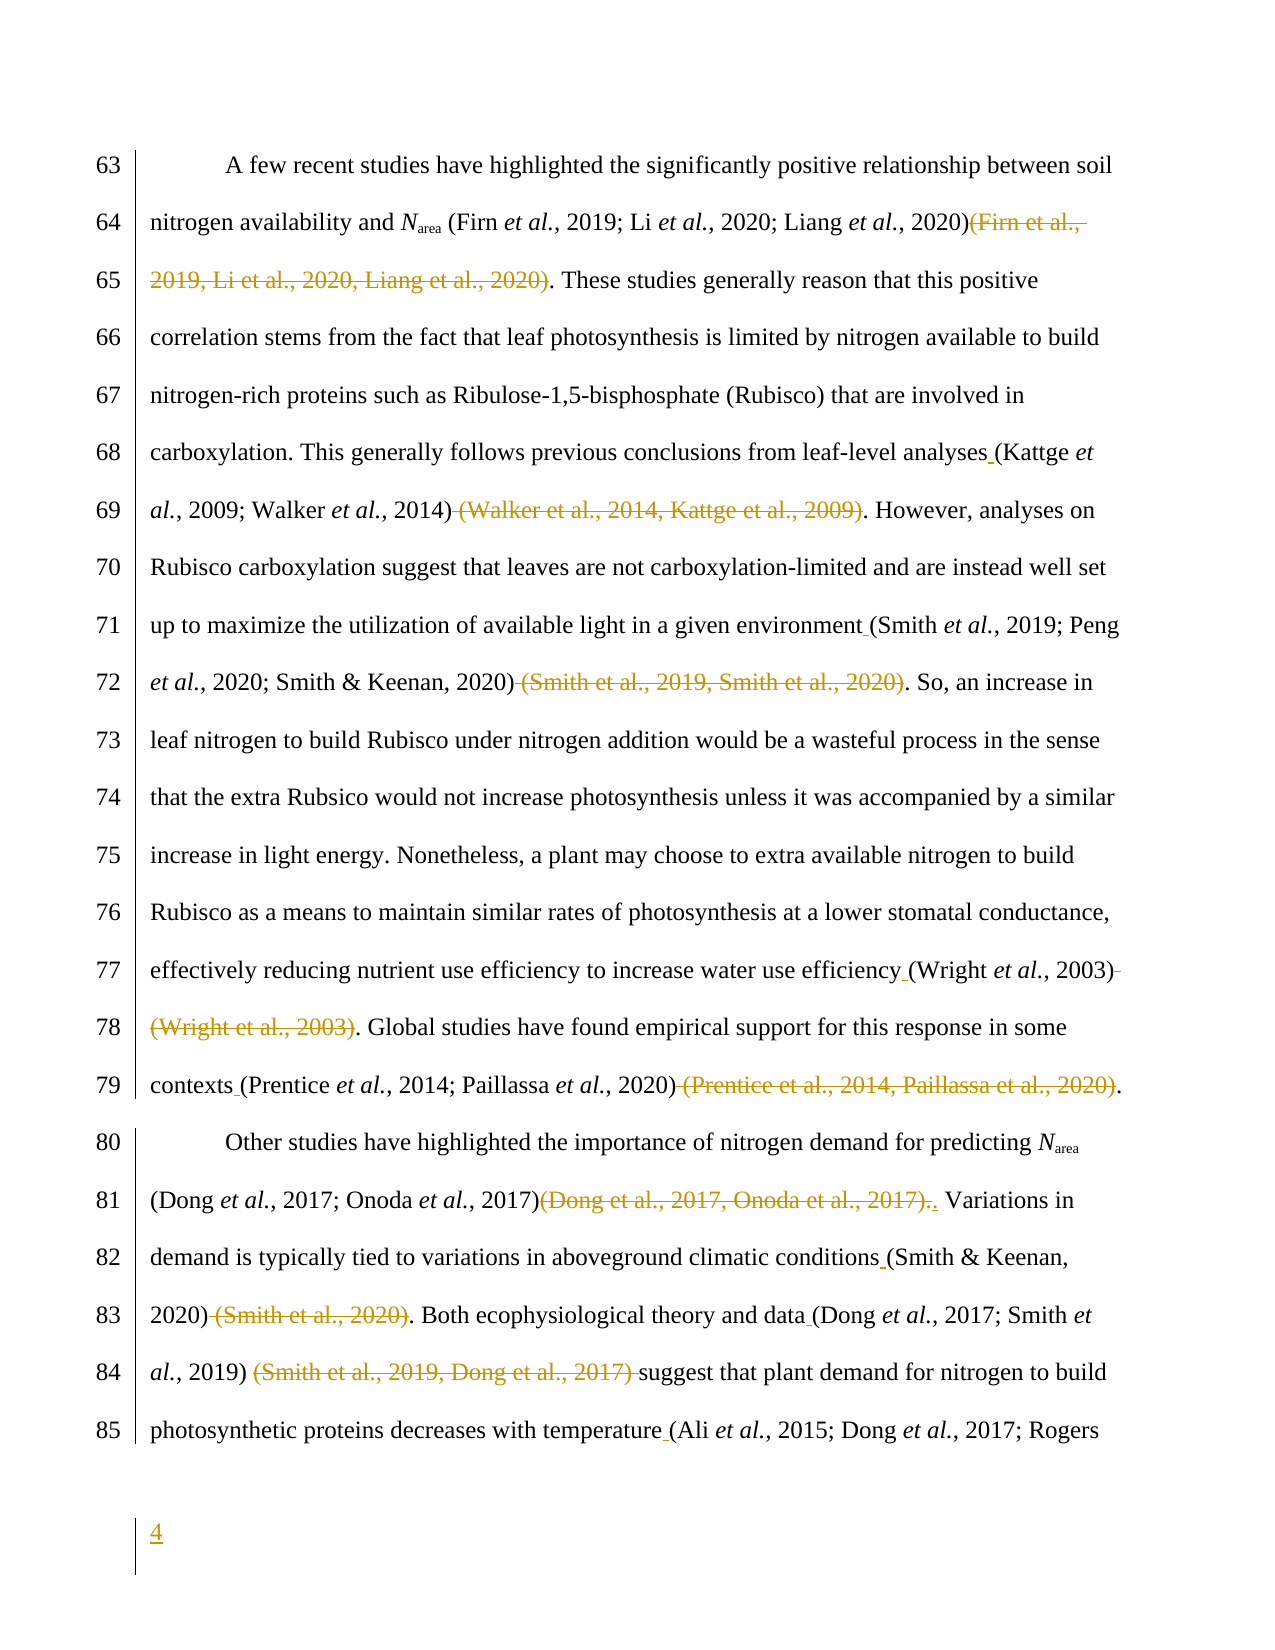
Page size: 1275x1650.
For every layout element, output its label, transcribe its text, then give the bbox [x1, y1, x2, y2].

text A few recent studies have highlighted the significantly positive relationship between soil nitrogen availability and Narea (Firn et al., 2019; Li et al., 2020; Liang et al., 2020). These studies generally reason that this positive correlation stems from the fact that leaf photosynthesis is limited by nitrogen available to build nitrogen-rich proteins such as Ribulose-1,5-bisphosphate (Rubisco) that are involved in carboxylation. This generally follows previous conclusions from leaf-level analyses(Kattge et al., 2009; Walker et al., 2014). However, analyses on Rubisco carboxylation suggest that leaves are not carboxylation-limited and are instead well set up to maximize the utilization of available light in a given environment(Smith et al., 2019; Peng et al., 2020; Smith & Keenan, 2020). So, an increase in leaf nitrogen to build Rubisco under nitrogen addition would be a wasteful process in the sense that the extra Rubsico would not increase photosynthesis unless it was accompanied by a similar increase in light energy. Nonetheless, a plant may choose to extra available nitrogen to build Rubisco as a means to maintain similar rates of photosynthesis at a lower stomatal conductance, effectively reducing nutrient use efficiency to increase water use efficiency(Wright et al., 2003). Global studies have found empirical support for this response in some contexts(Prentice et al., 2014; Paillassa et al., 2020). [150, 150, 1125, 1099]
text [150, 1127, 1125, 1444]
